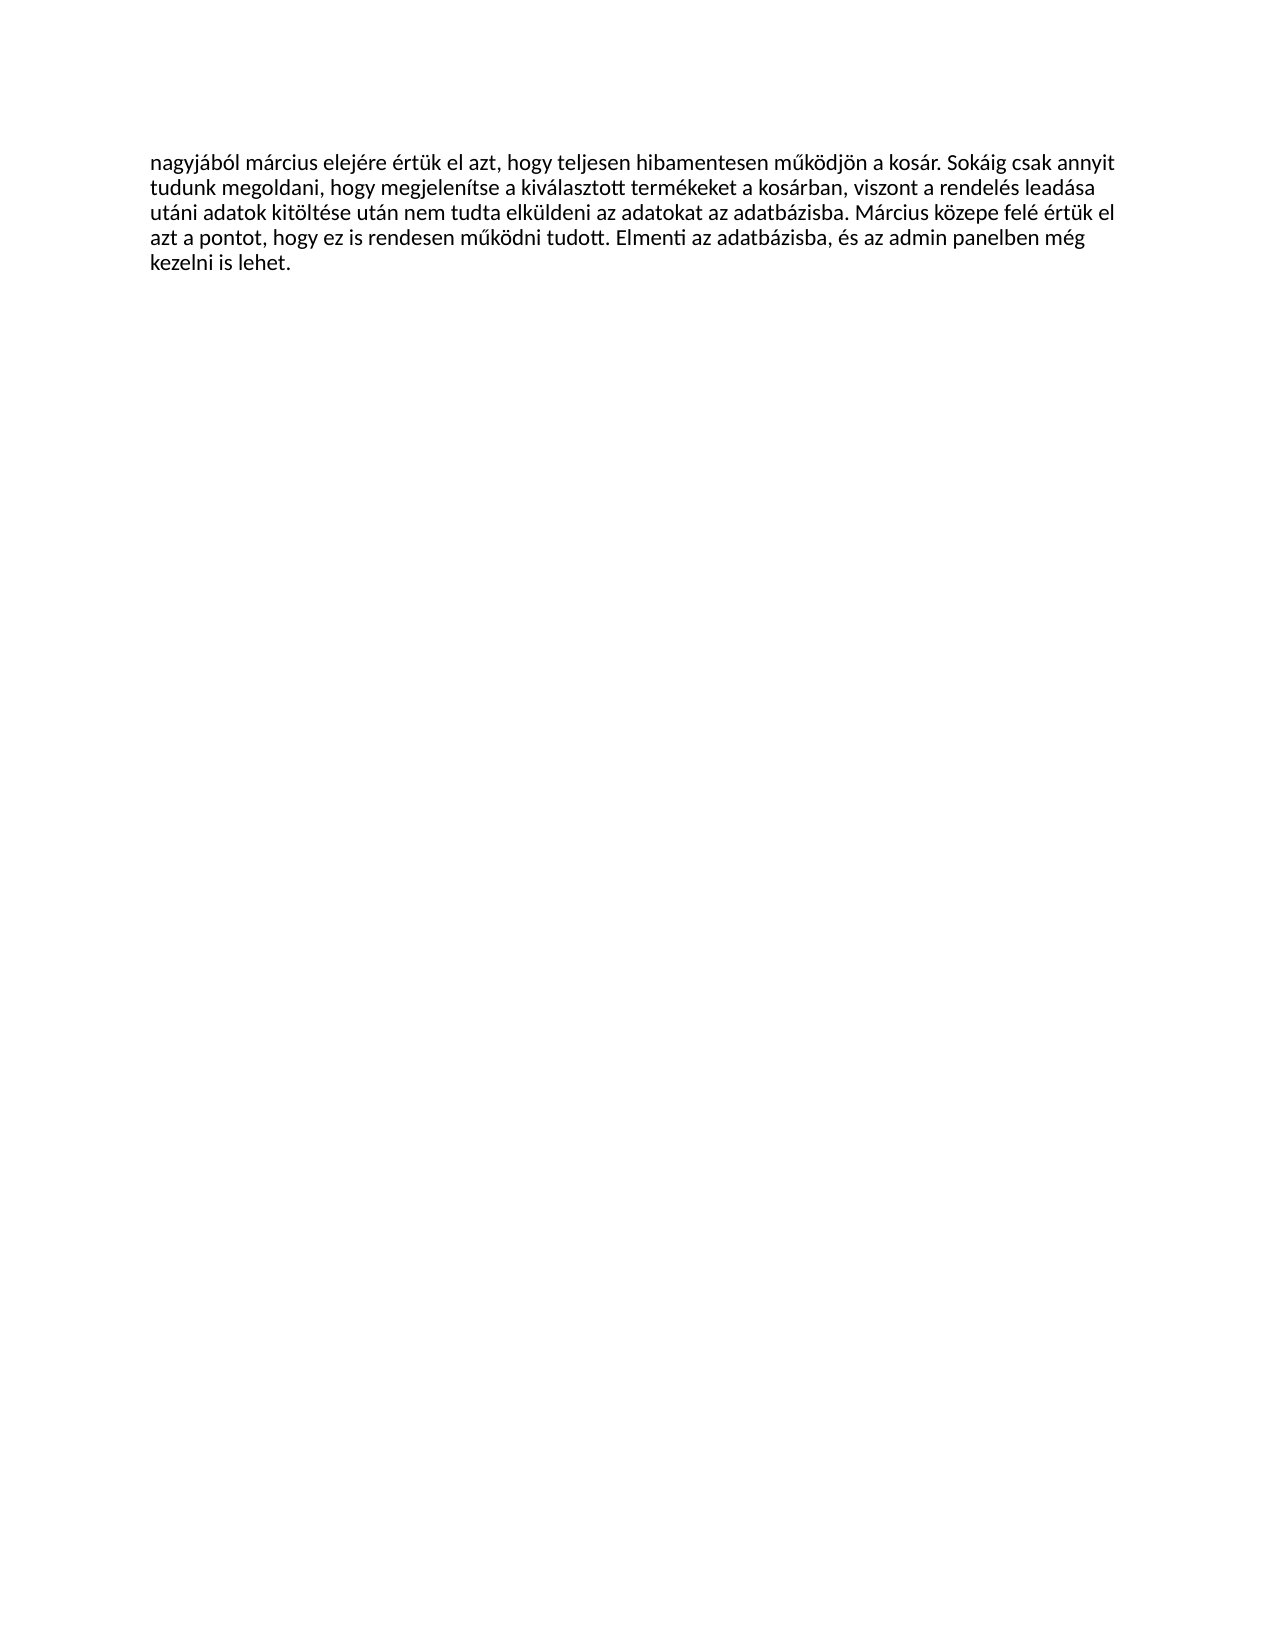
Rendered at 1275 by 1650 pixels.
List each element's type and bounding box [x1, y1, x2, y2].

text [150, 150, 1125, 275]
